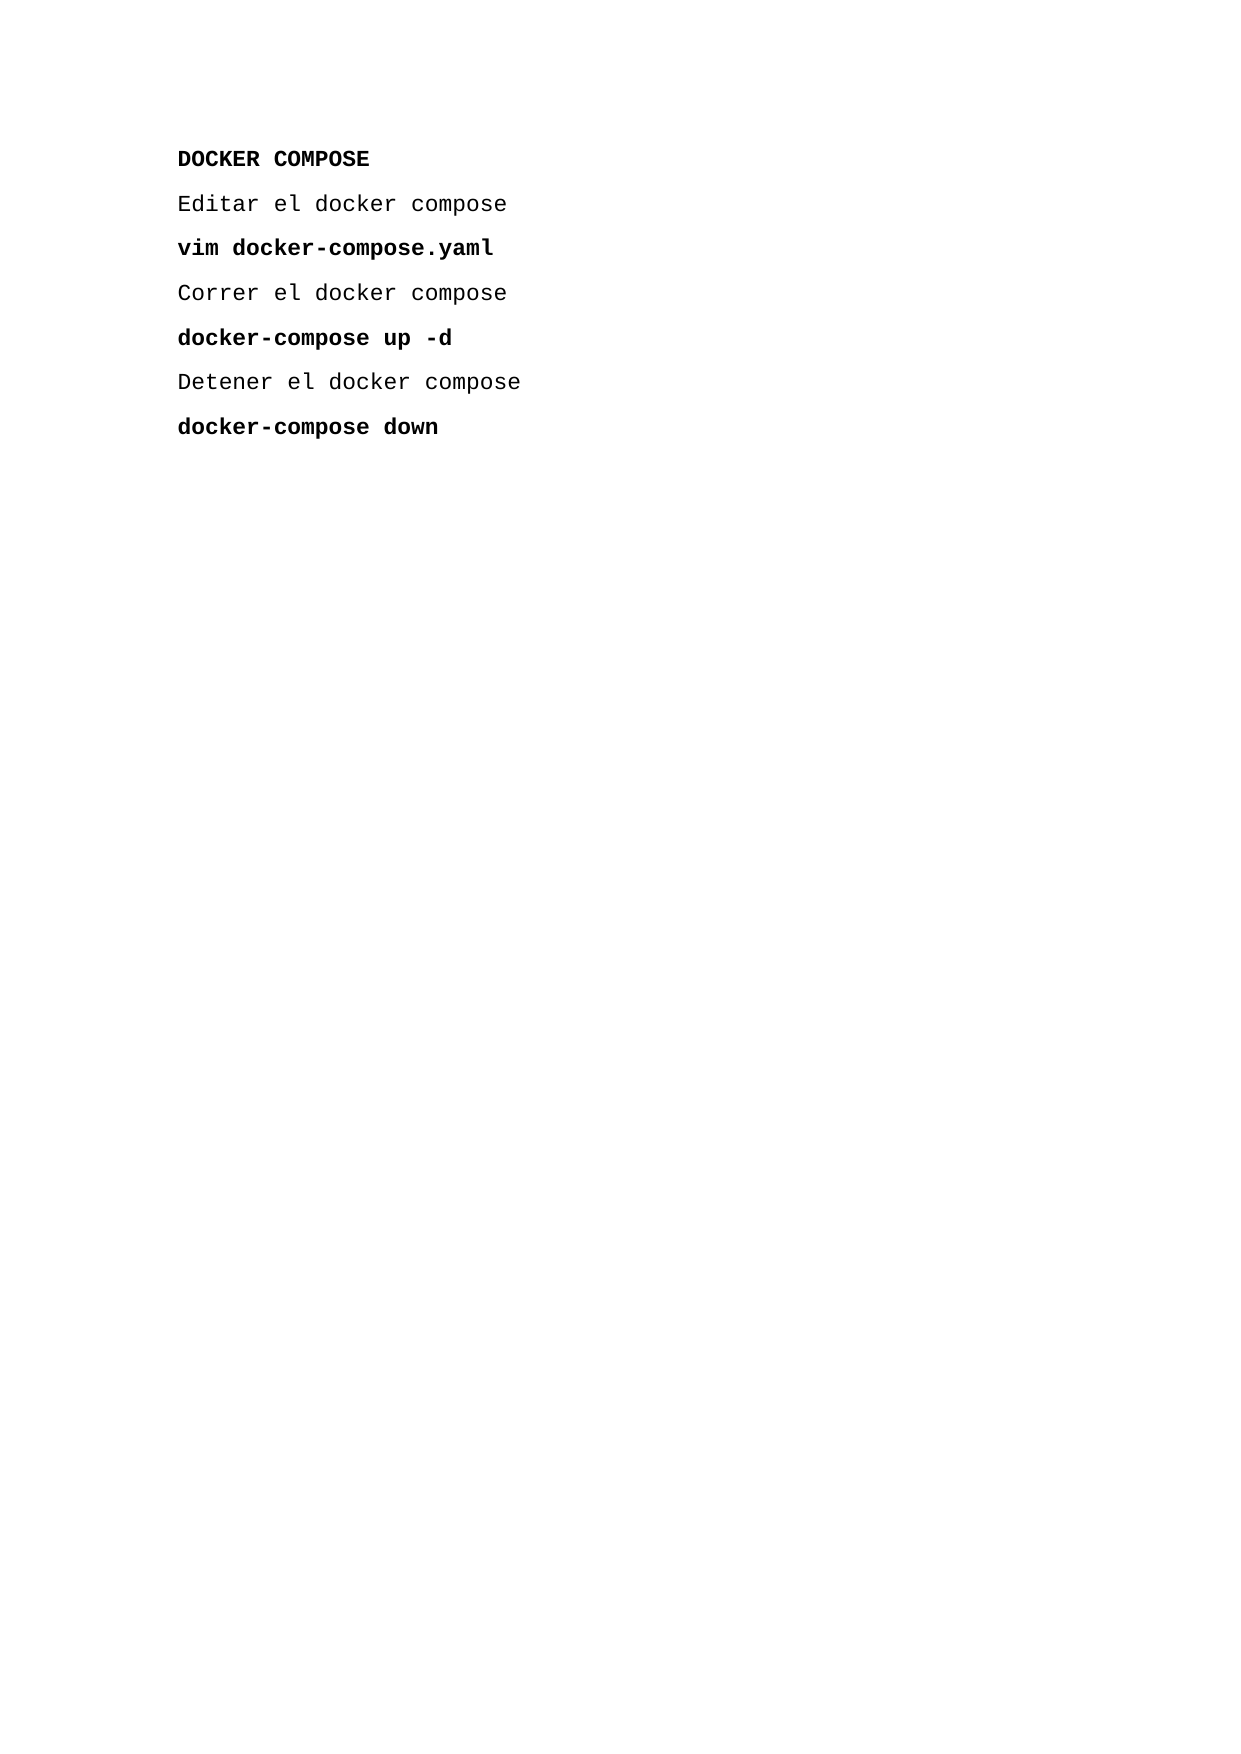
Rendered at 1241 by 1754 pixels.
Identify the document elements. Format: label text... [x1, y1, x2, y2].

text DOCKER COMPOSE [177, 148, 1063, 173]
text Editar el docker compose [177, 192, 1063, 218]
text docker-compose down [177, 415, 1063, 441]
text docker-compose up -d [177, 326, 1063, 352]
text Correr el docker compose [177, 281, 1063, 307]
text Detener el docker compose [177, 371, 1063, 396]
text vim docker-compose.yaml [177, 237, 1063, 263]
